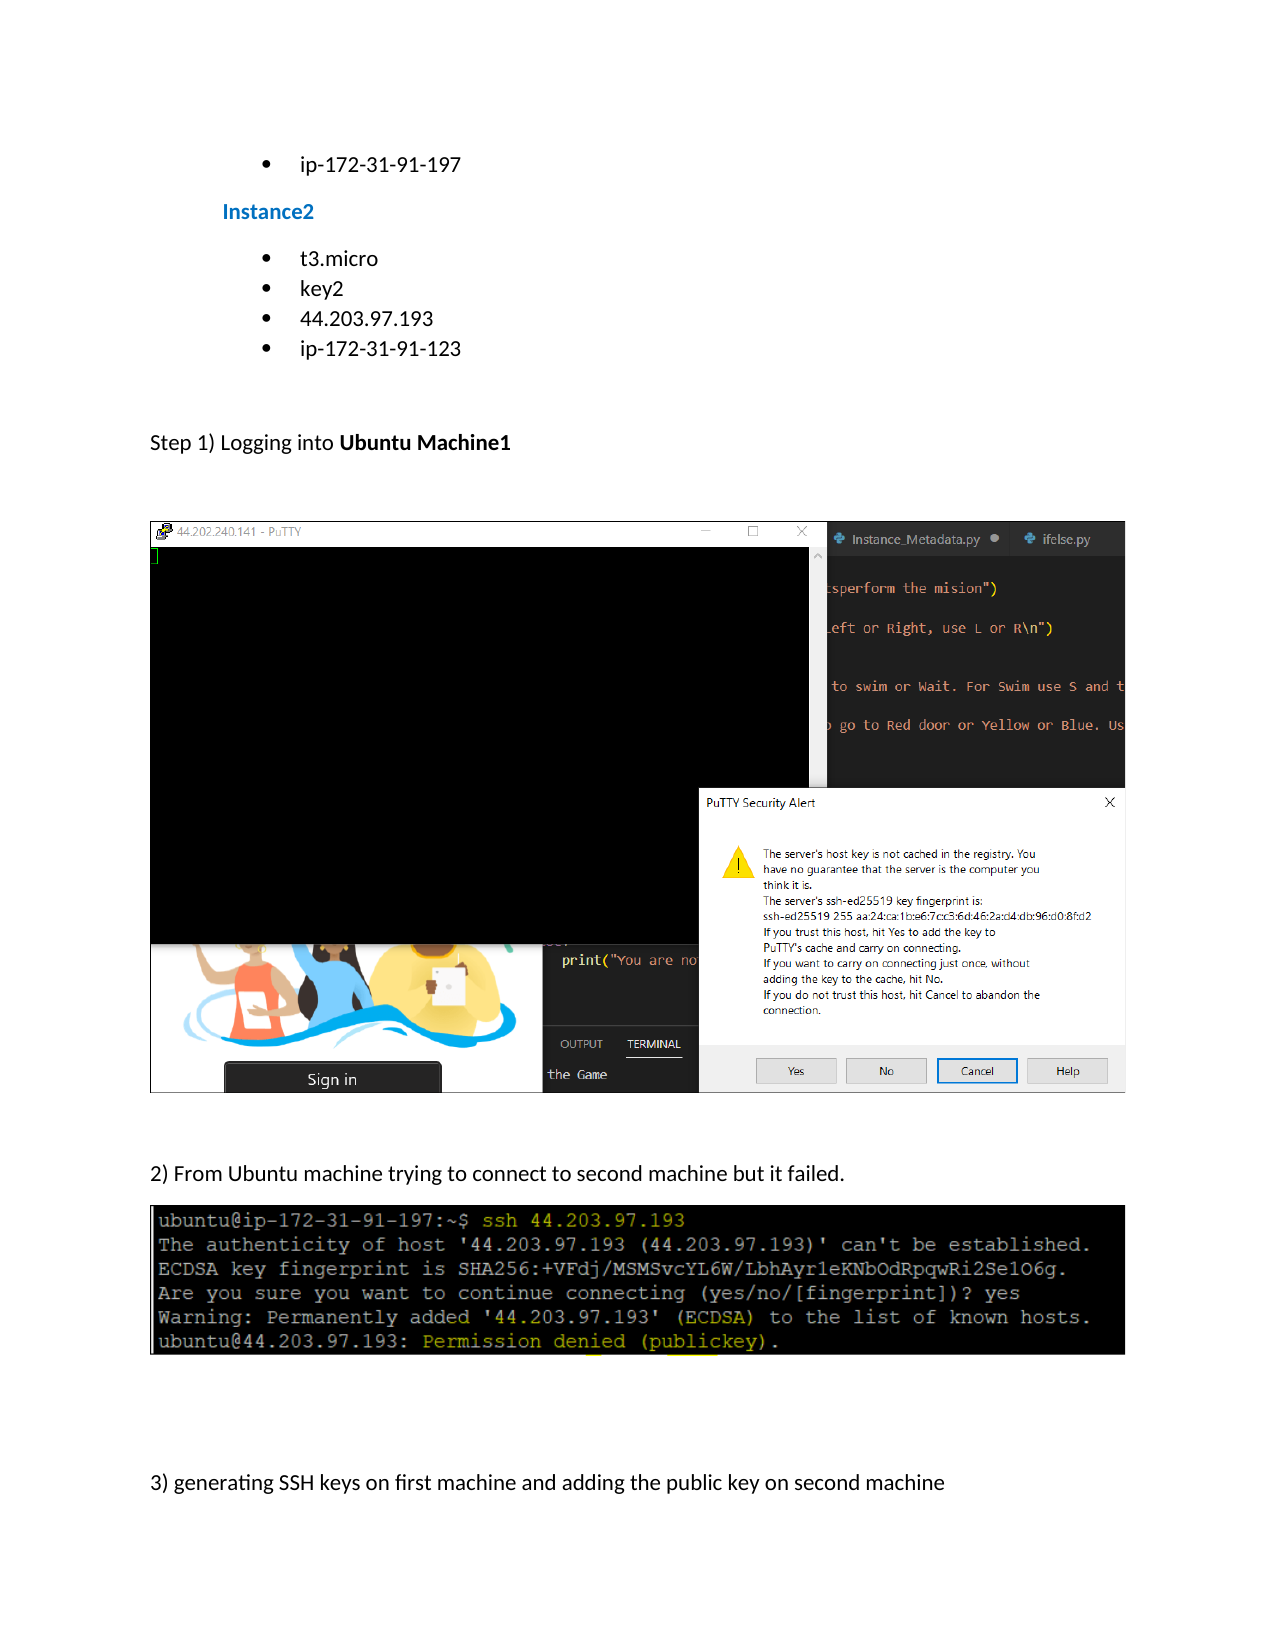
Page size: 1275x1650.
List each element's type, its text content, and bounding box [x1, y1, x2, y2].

text 3) generating SSH keys on first machine and adding the public key on second machine [150, 1468, 1125, 1496]
picture [150, 521, 1125, 1093]
list ip-172-31-91-123 [262, 334, 1125, 362]
list 44.203.97.193 [262, 304, 1125, 332]
list ip-172-31-91-197 [262, 150, 1125, 178]
list t3.micro [262, 244, 1125, 272]
list key2 [262, 274, 1125, 302]
picture [150, 1205, 1125, 1356]
text Step 1) Logging into Ubuntu Machine1 [150, 428, 1125, 456]
text 2) From Ubuntu machine trying to connect to second machine but it failed. [150, 1159, 1125, 1187]
text Instance2 [150, 197, 1125, 225]
